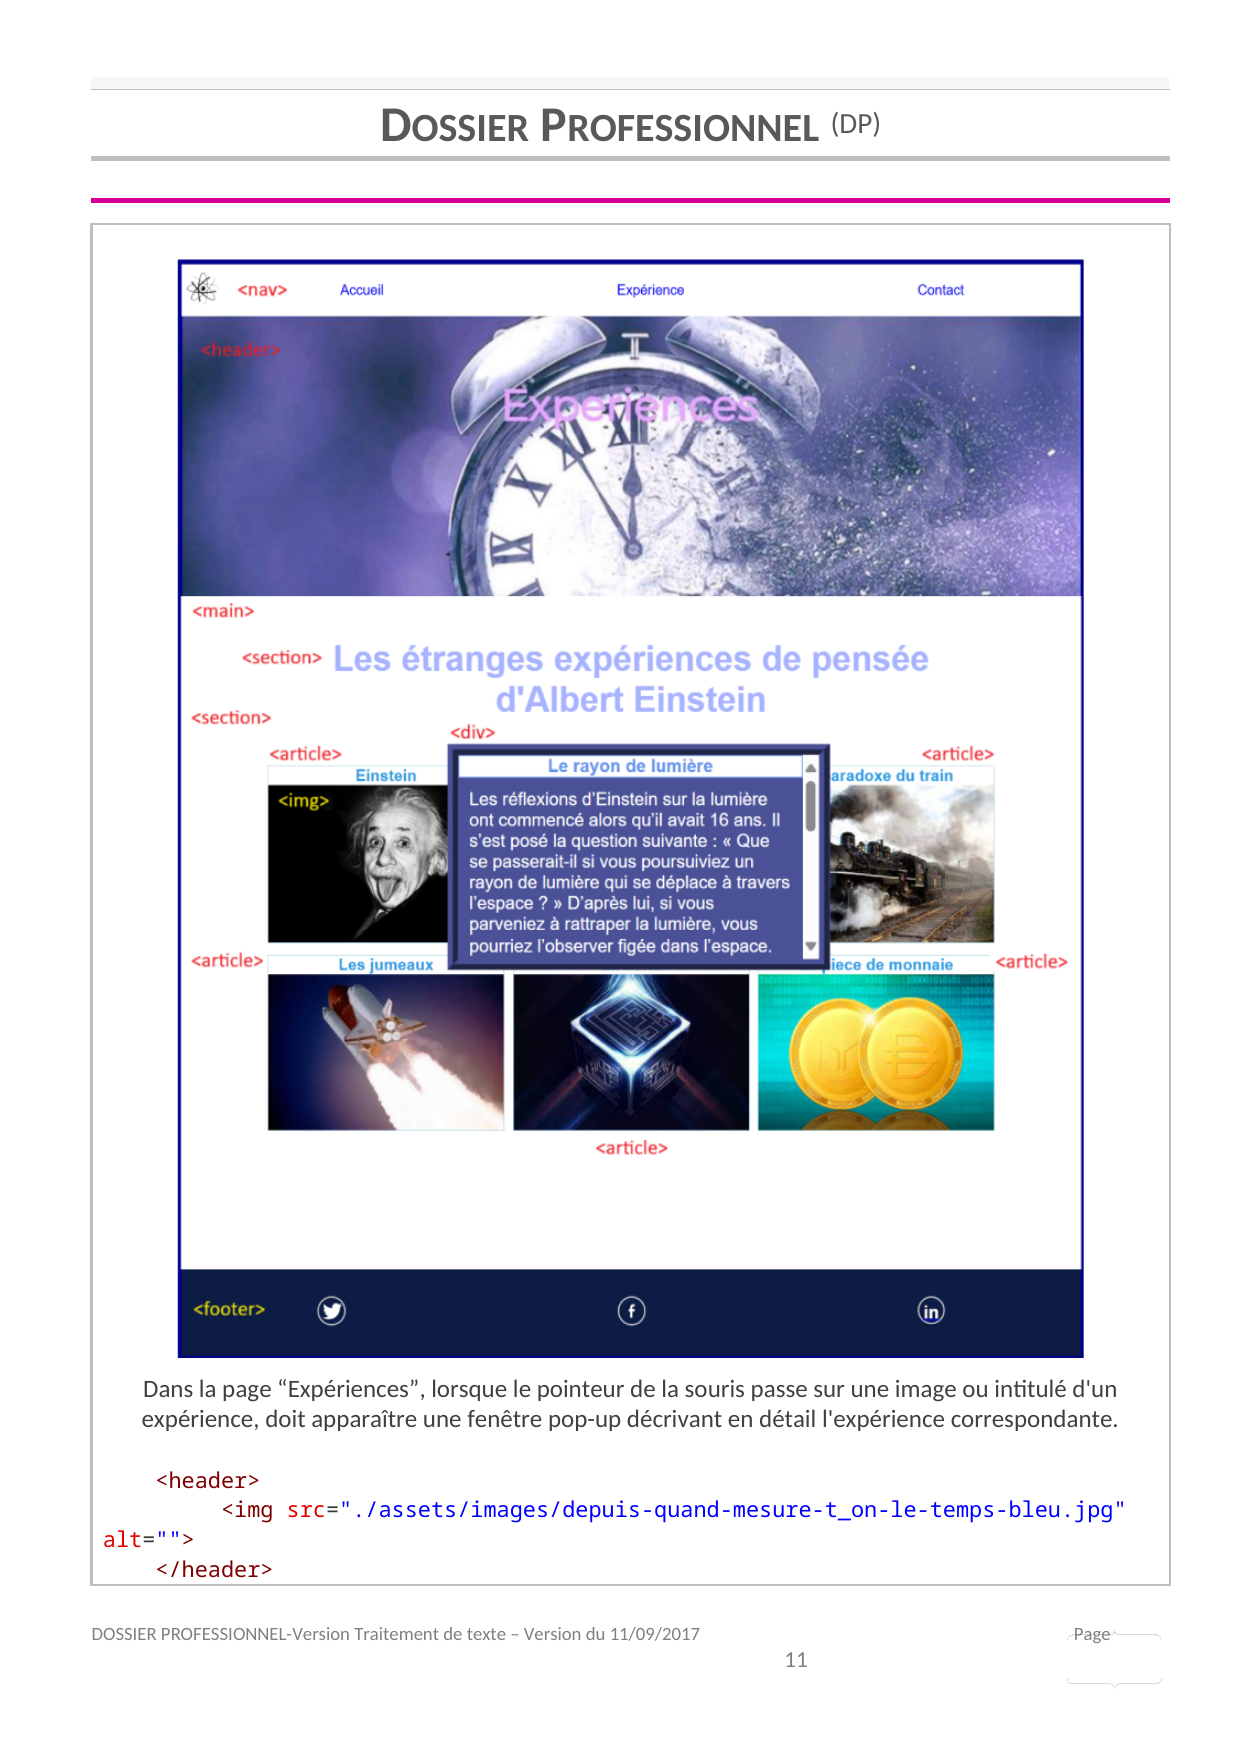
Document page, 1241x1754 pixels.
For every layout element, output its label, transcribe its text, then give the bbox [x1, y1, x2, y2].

picture [177, 259, 1084, 1358]
